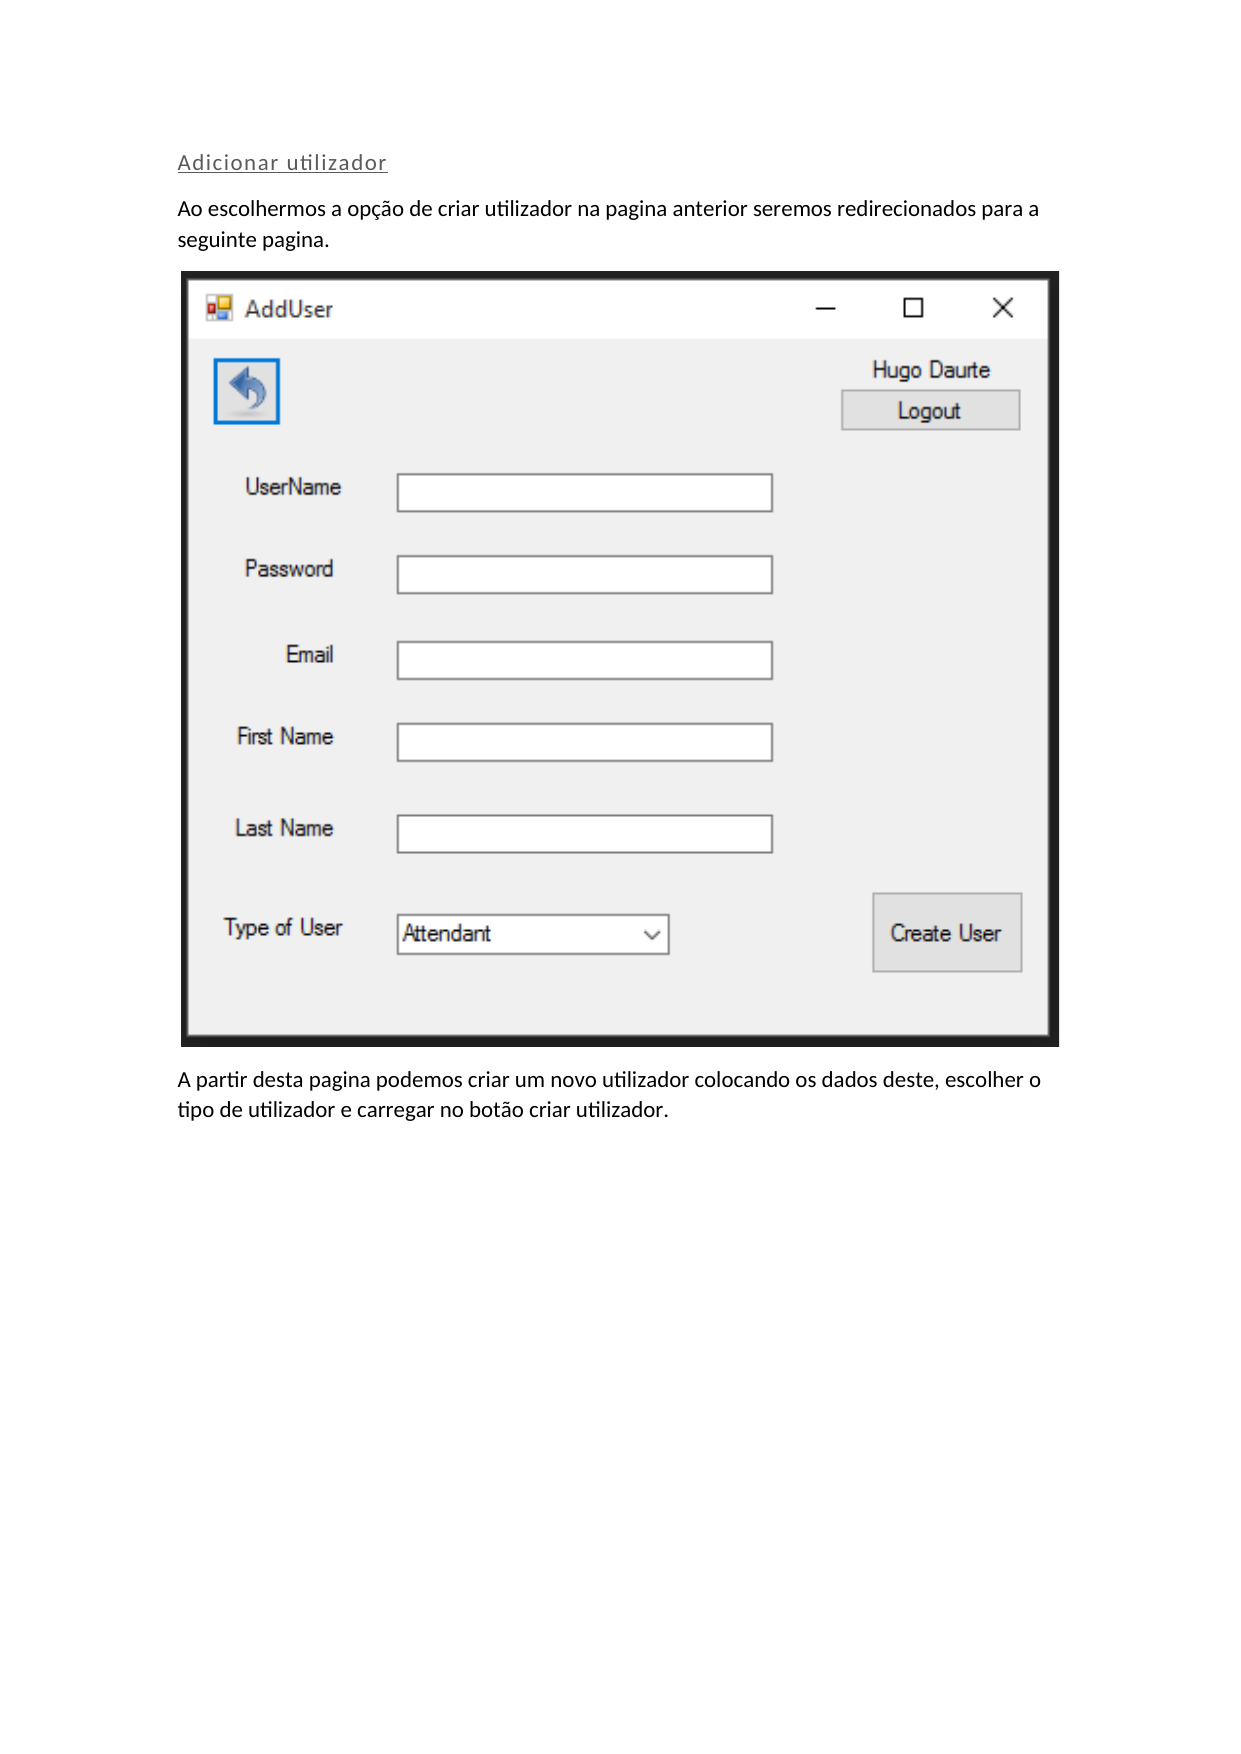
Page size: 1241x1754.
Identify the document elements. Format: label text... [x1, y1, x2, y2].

subtitle Adicionar utilizador [177, 148, 1063, 176]
text Ao escolhermos a opção de criar utilizador na pagina anterior seremos redirecionados para a seguinte pagina. [177, 194, 1063, 253]
picture [181, 271, 1060, 1047]
text A partir desta pagina podemos criar um novo utilizador colocando os dados deste, escolher o tipo de utilizador e carregar no botão criar utilizador. [177, 1065, 1063, 1124]
